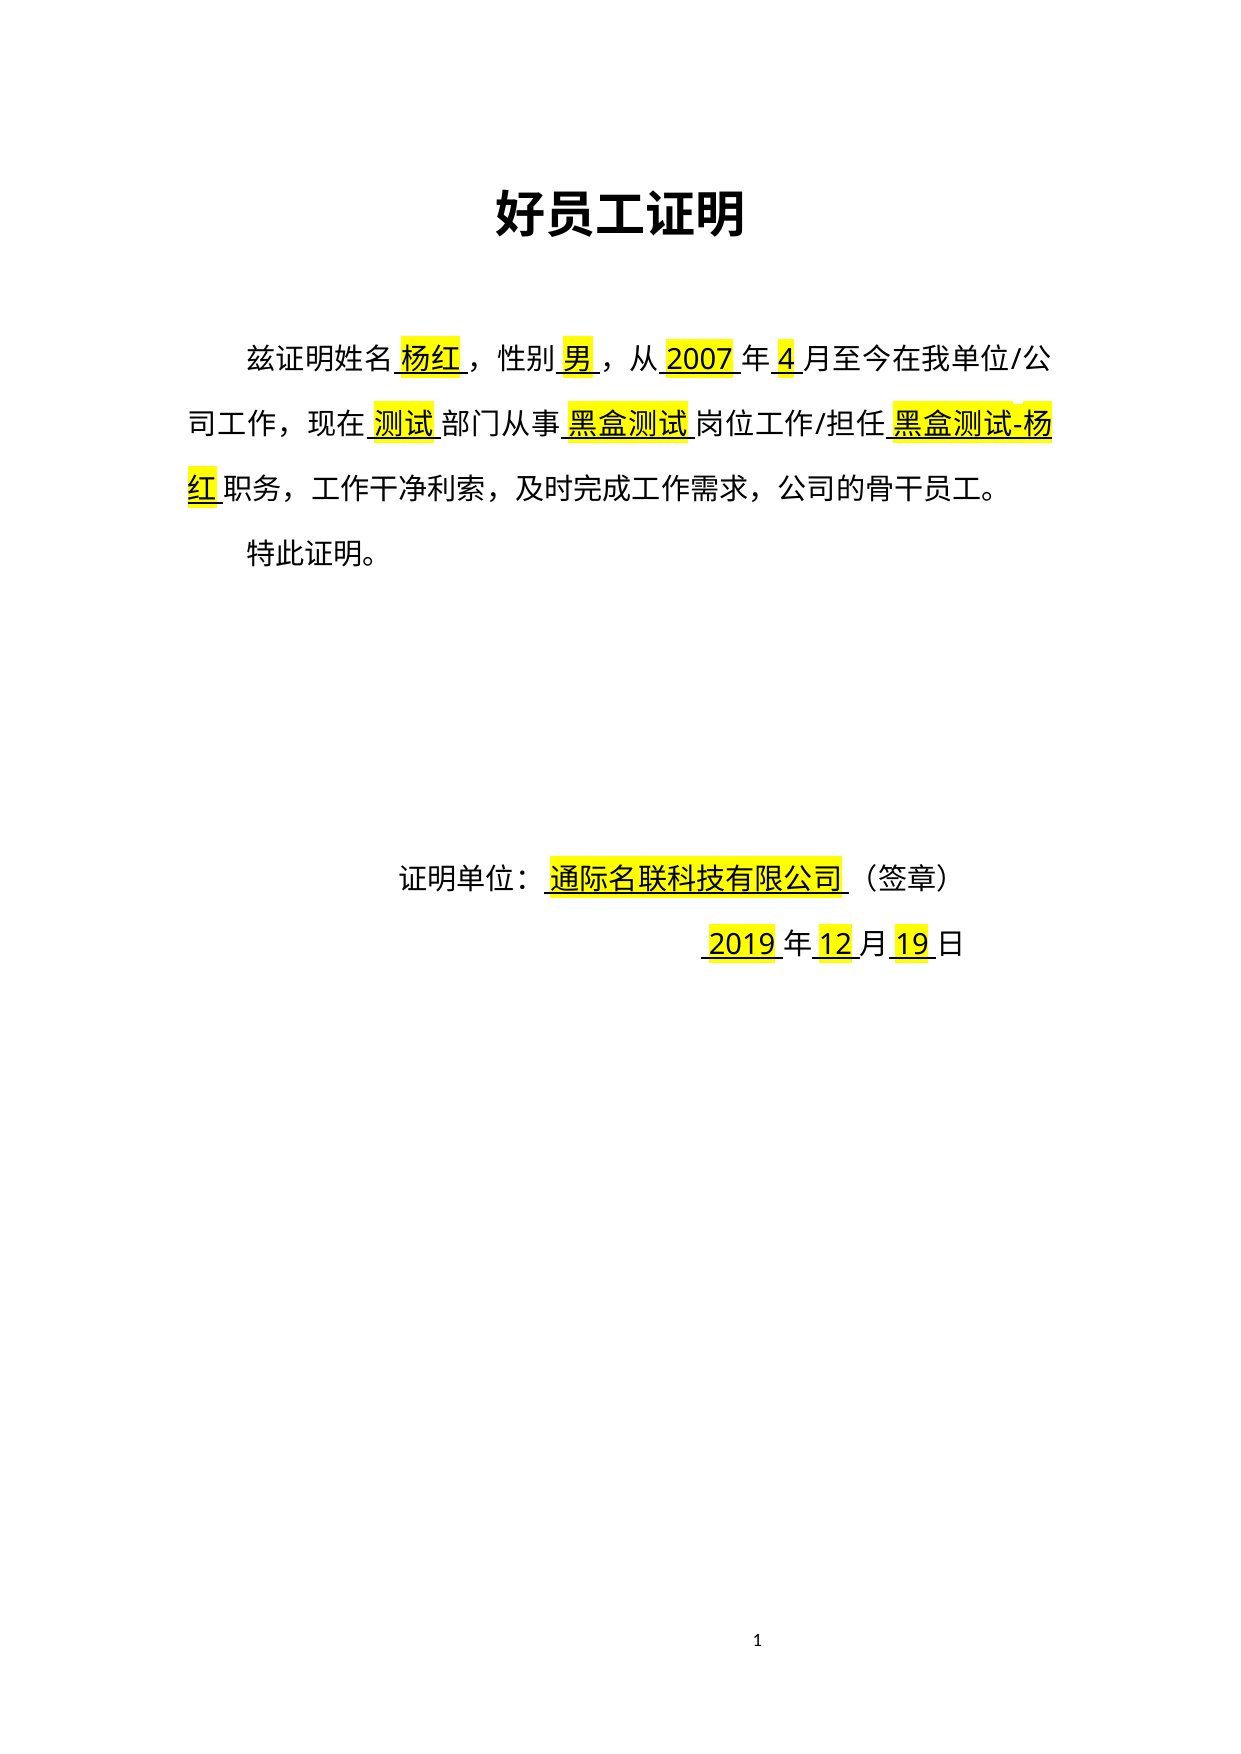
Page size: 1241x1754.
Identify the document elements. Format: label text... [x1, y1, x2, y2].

text 2019 年 12 月 19 日 [187, 909, 965, 974]
text 好员工证明 [187, 162, 1053, 259]
text 特此证明。 [187, 519, 1053, 584]
text 证明单位： 通际名联科技有限公司 （签章） [187, 844, 965, 909]
text 兹证明姓名 杨红 ，性别 男 ，从 2007 年 4 月至今在我单位/公司工作，现在 测试 部门从事 黑盒测试 岗位工作/担任 黑盒测试-杨红 职务，工作干净利索，及时完成工作需求，公司的骨干员工。 [187, 324, 1053, 519]
